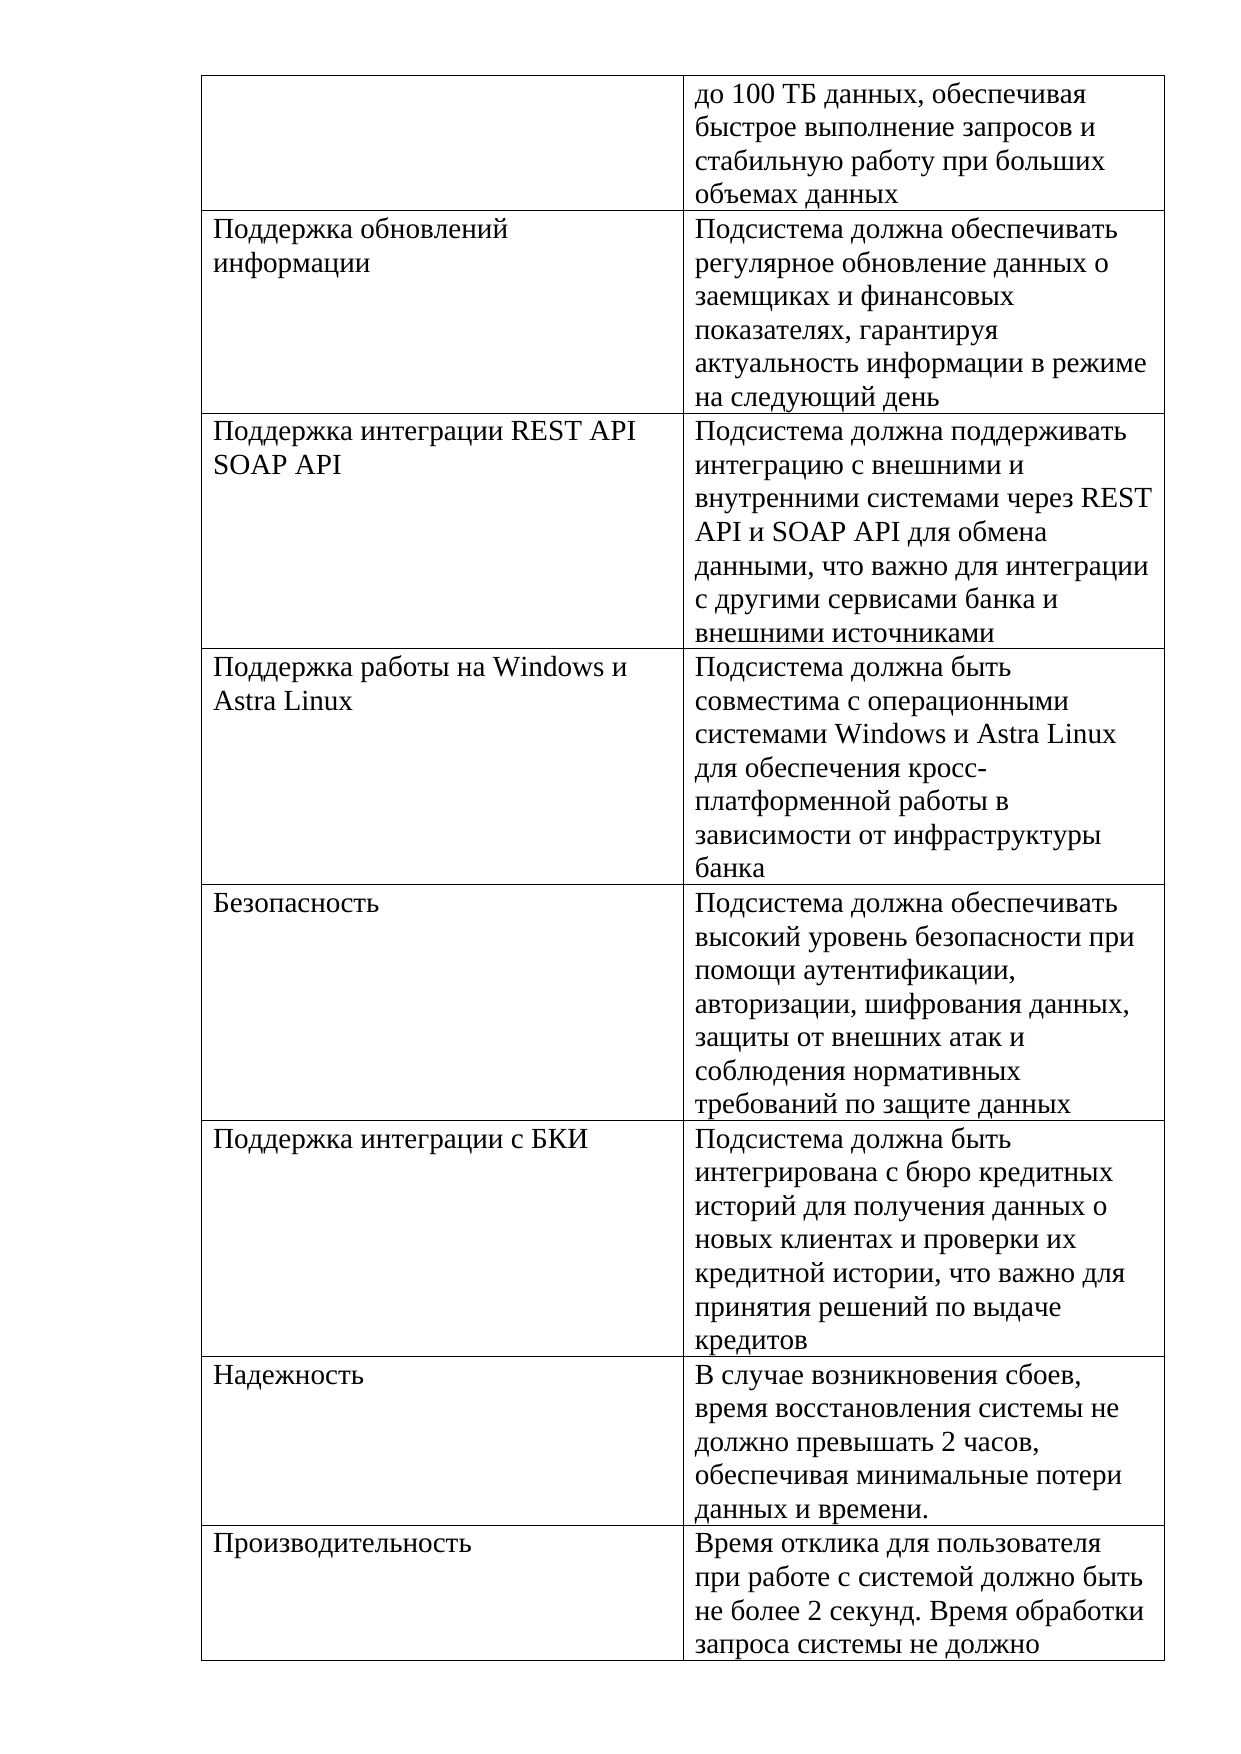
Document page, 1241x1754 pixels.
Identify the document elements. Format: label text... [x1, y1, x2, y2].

table_cell Поддержка интеграции REST API SOAP API [202, 414, 683, 648]
table_cell Надежность [202, 1357, 683, 1524]
table_cell Подсистема должна поддерживать интеграцию с внешними и внутренними системами через REST API и SOAP API для обмена данными, что важно для интеграции с другими сервисами банка и внешними источниками [684, 414, 1164, 648]
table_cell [202, 76, 683, 210]
table_cell Безопасность [202, 885, 683, 1120]
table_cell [684, 1526, 1164, 1660]
table_cell Поддержка работы на Windows и Astra Linux [202, 649, 683, 884]
table_cell Производительность [202, 1526, 683, 1660]
table_cell В случае возникновения сбоев, время восстановления системы не должно превышать 2 часов, обеспечивая минимальные потери данных и времени. [684, 1357, 1164, 1524]
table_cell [684, 76, 1164, 210]
table_cell Подсистема должна обеспечивать высокий уровень безопасности при помощи аутентификации, авторизации, шифрования данных, защиты от внешних атак и соблюдения нормативных требований по защите данных [684, 885, 1164, 1120]
table_cell Подсистема должна быть совместима с операционными системами Windows и Astra Linux для обеспечения кросс-платформенной работы в зависимости от инфраструктуры банка [684, 649, 1164, 884]
table_cell Поддержка обновлений информации [202, 211, 683, 412]
table_cell Поддержка интеграции с БКИ [202, 1121, 683, 1356]
table_cell Подсистема должна быть интегрирована с бюро кредитных историй для получения данных о новых клиентах и проверки их кредитной истории, что важно для принятия решений по выдаче кредитов [684, 1121, 1164, 1356]
table_cell Подсистема должна обеспечивать регулярное обновление данных о заемщиках и финансовых показателях, гарантируя актуальность информации в режиме на следующий день [684, 211, 1164, 412]
